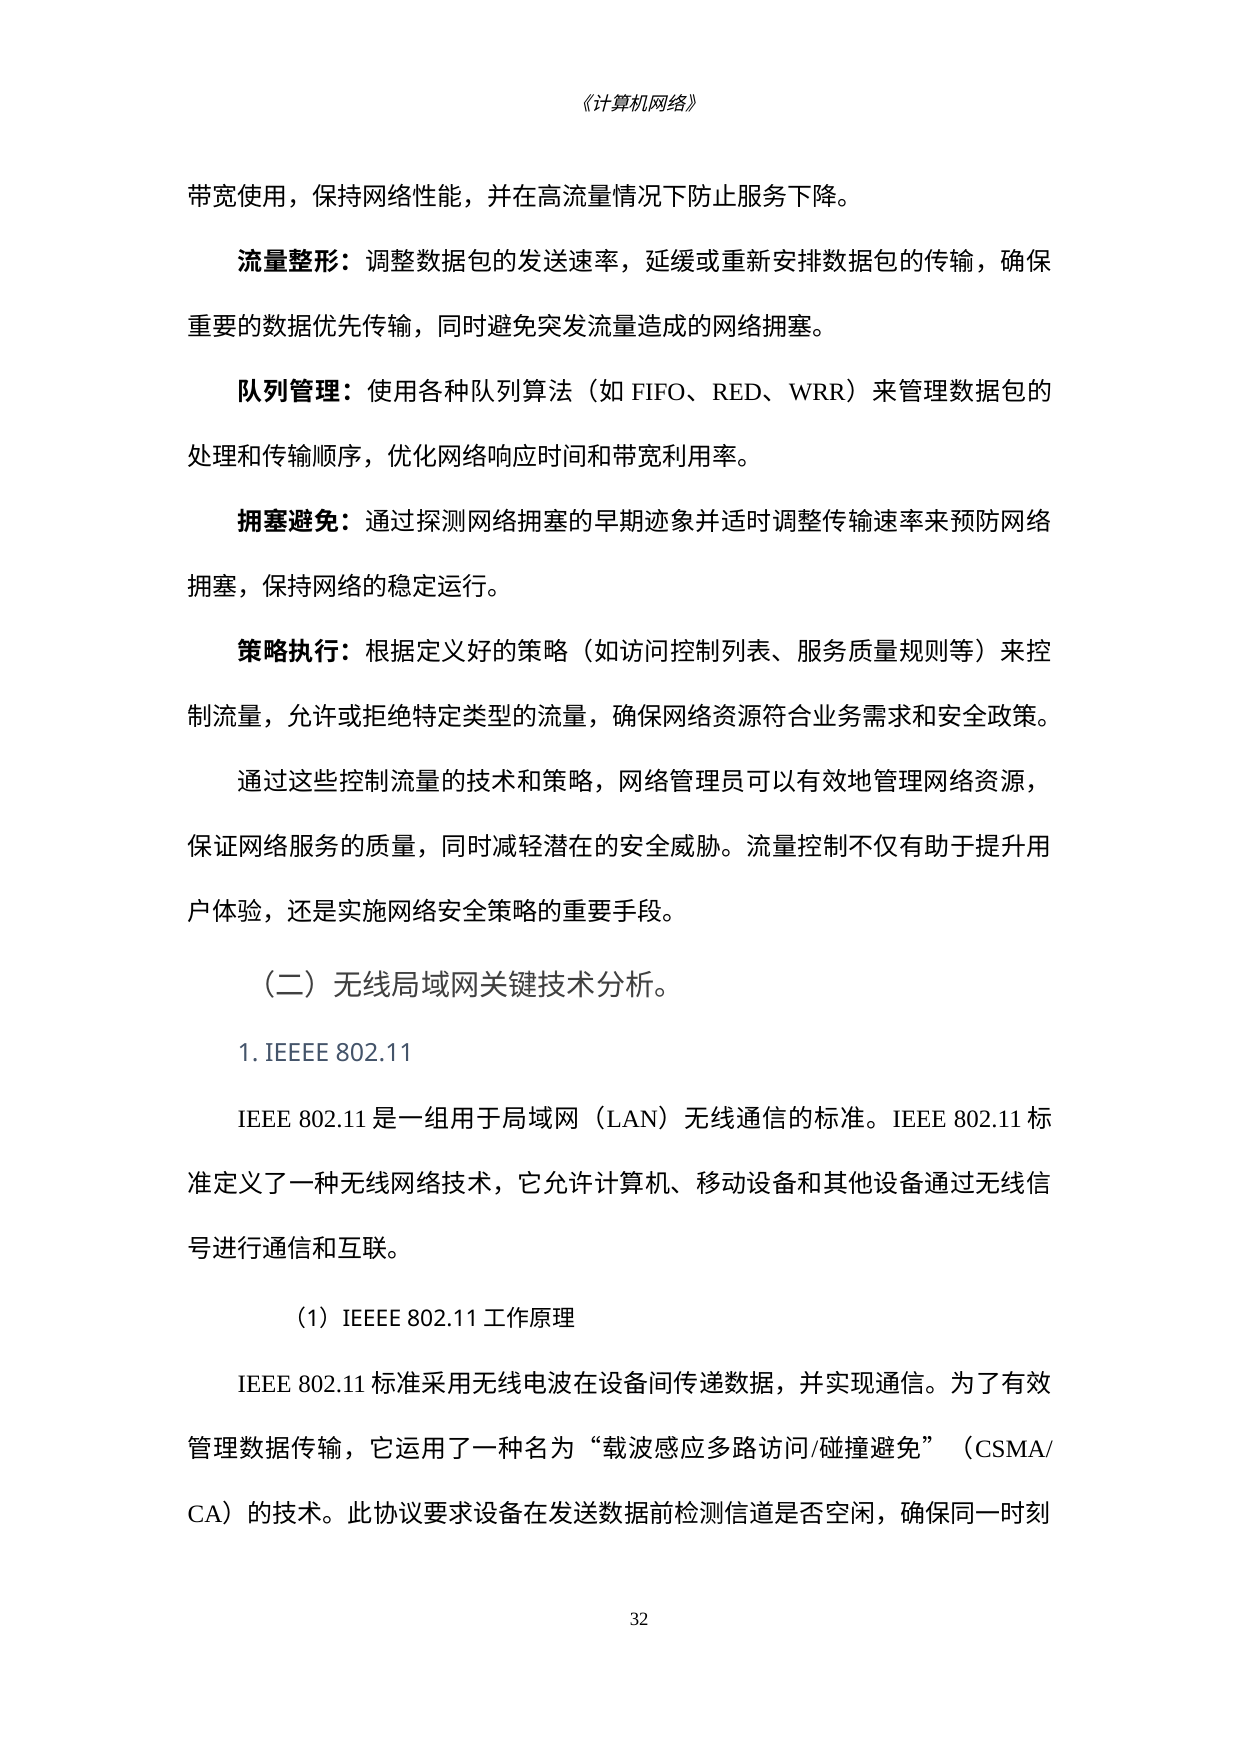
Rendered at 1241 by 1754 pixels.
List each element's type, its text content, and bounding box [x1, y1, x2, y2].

text 流量整形：调整数据包的发送速率，延缓或重新安排数据包的传输，确保重要的数据优先传输，同时避免突发流量造成的网络拥塞。 [187, 227, 1053, 357]
text IEEE 802.11是一组用于局域网（LAN）无线通信的标准。IEEE 802.11标准定义了一种无线网络技术，它允许计算机、移动设备和其他设备通过无线信号进行通信和互联。 [187, 1084, 1053, 1279]
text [187, 1349, 1053, 1544]
subtitle IEEEE 802.11 [187, 1019, 1053, 1084]
text 队列管理：使用各种队列算法（如FIFO、RED、WRR）来管理数据包的处理和传输顺序，优化网络响应时间和带宽利用率。 [187, 357, 1053, 487]
subtitle 无线局域网关键技术分析。 [187, 950, 1053, 1015]
text 通过这些控制流量的技术和策略，网络管理员可以有效地管理网络资源，保证网络服务的质量，同时减轻潜在的安全威胁。流量控制不仅有助于提升用户体验，还是实施网络安全策略的重要手段。 [187, 747, 1053, 942]
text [187, 162, 1053, 227]
subtitle IEEEE 802.11工作原理 [237, 1284, 1053, 1349]
text 拥塞避免：通过探测网络拥塞的早期迹象并适时调整传输速率来预防网络拥塞，保持网络的稳定运行。 [187, 487, 1053, 617]
text 策略执行：根据定义好的策略（如访问控制列表、服务质量规则等）来控制流量，允许或拒绝特定类型的流量，确保网络资源符合业务需求和安全政策。 [187, 617, 1053, 747]
